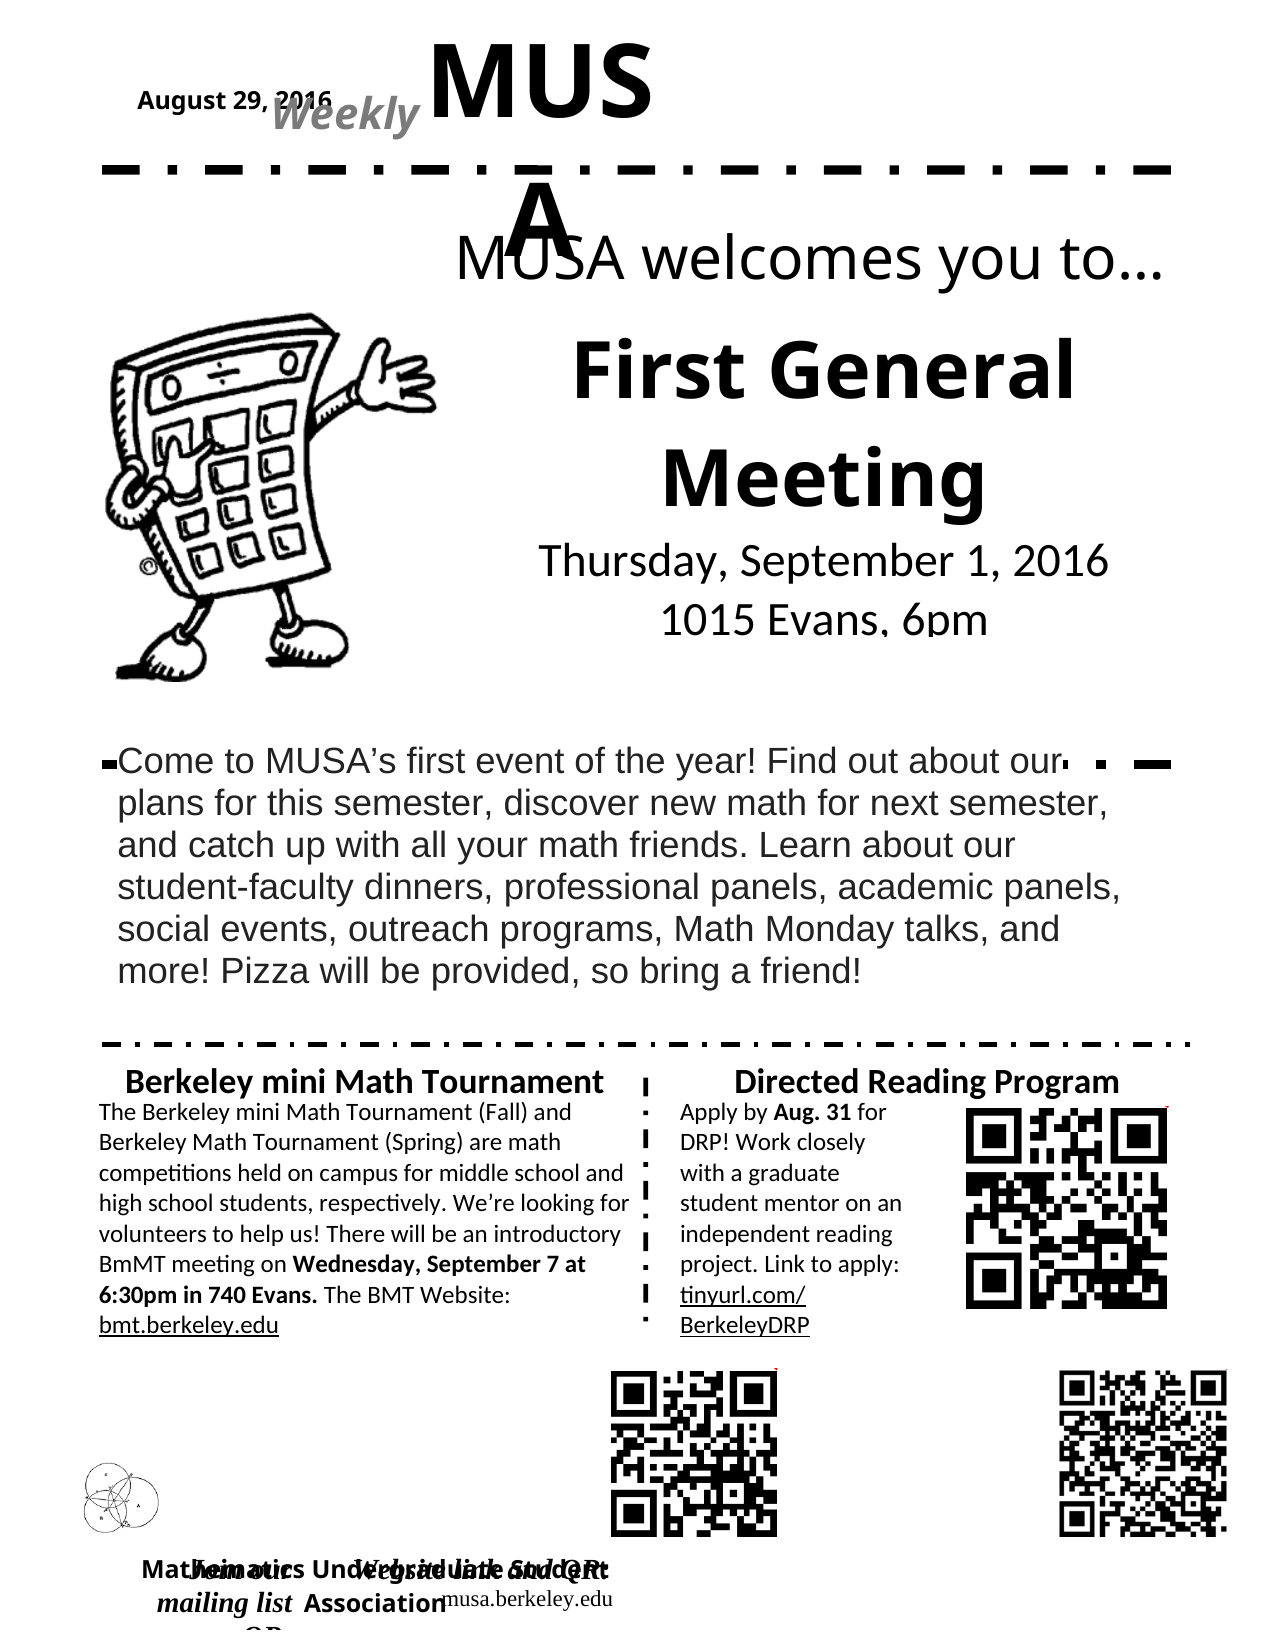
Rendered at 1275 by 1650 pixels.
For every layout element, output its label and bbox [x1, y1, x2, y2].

picture [83, 305, 447, 682]
picture [964, 1106, 1171, 1311]
picture [608, 1368, 778, 1538]
picture [1058, 1369, 1228, 1538]
picture [83, 1462, 159, 1533]
